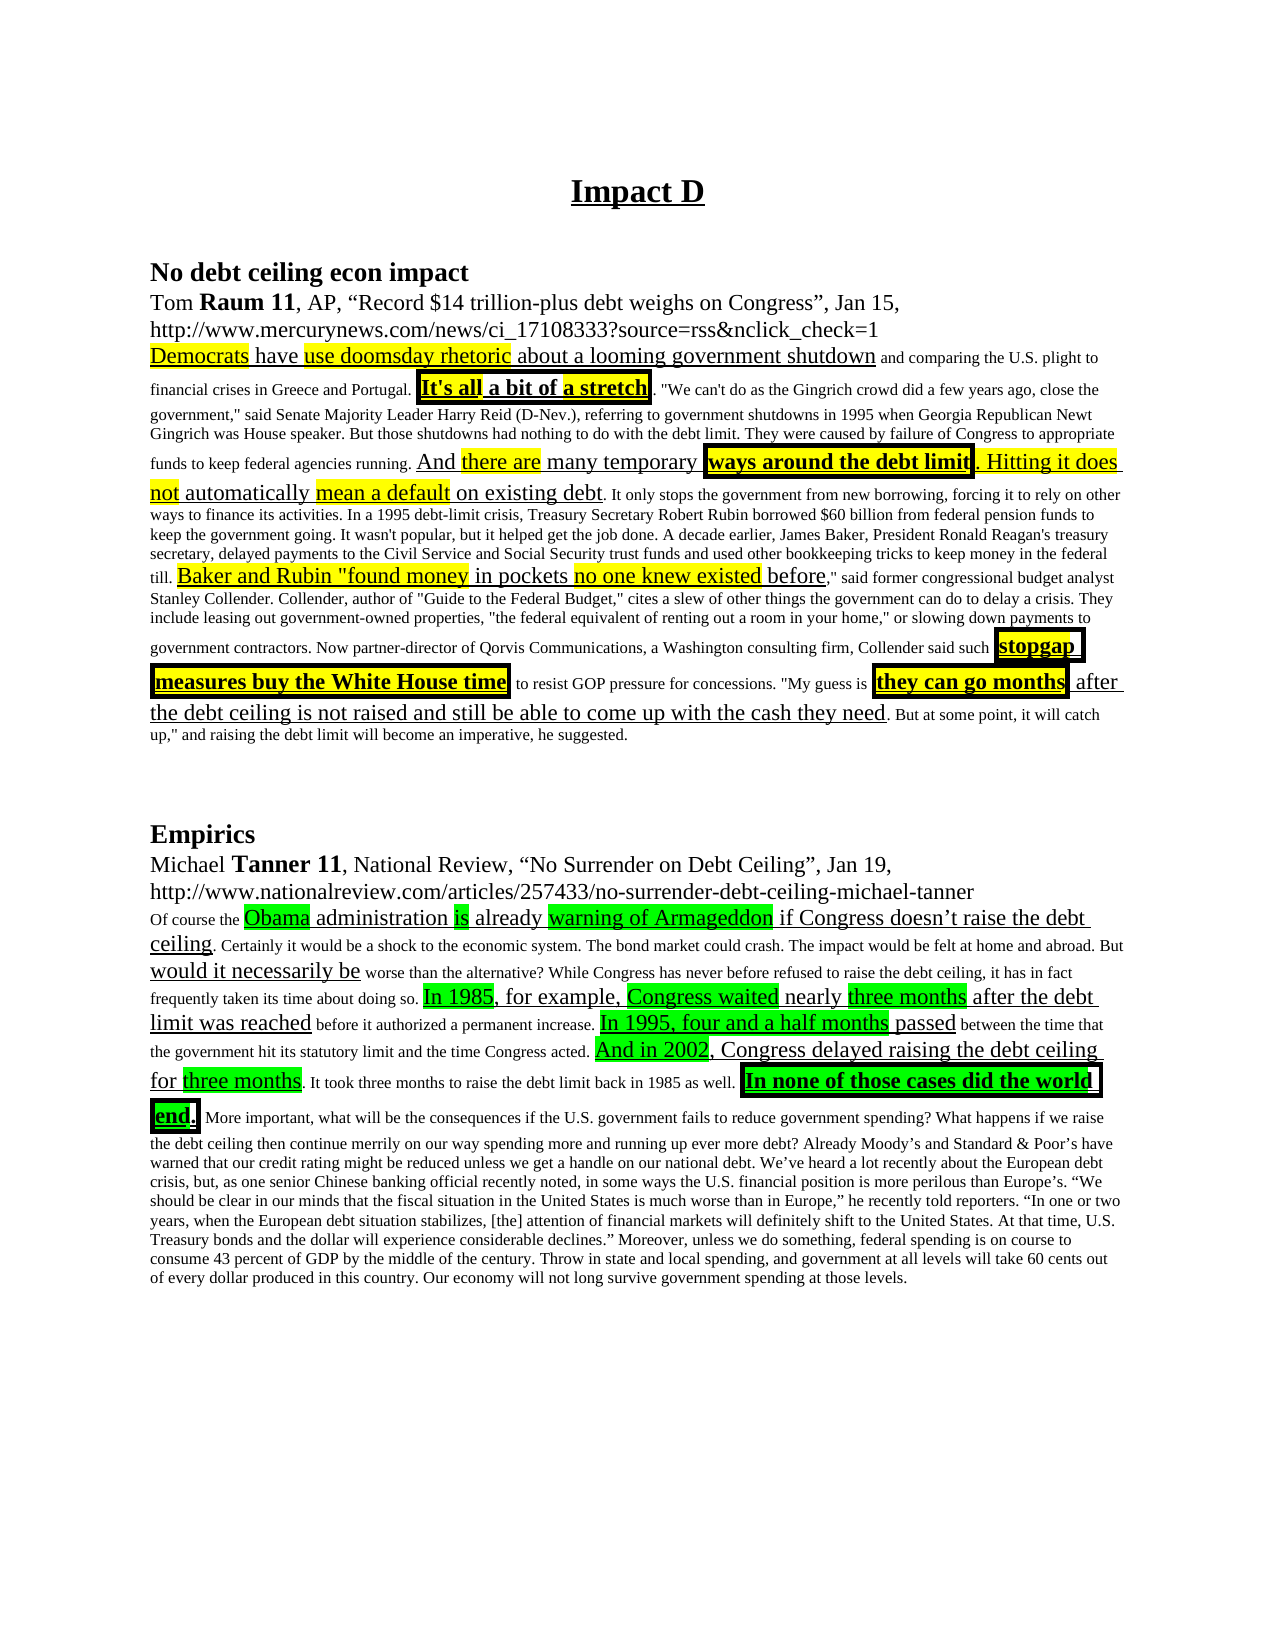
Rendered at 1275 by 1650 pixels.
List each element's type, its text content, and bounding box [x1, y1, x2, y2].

text Tom Raum 11, AP, “Record $14 trillion-plus debt weighs on Congress”, Jan 15, http://www.mercurynews.com/news/ci_17108333?source=rss&nclick_check=1 [150, 287, 1125, 343]
text Democrats have use doomsday rhetoric about a looming government shutdown and comparing the U.S. plight to financial crises in Greece and Portugal. It's all a bit of a stretch. "We can't do as the Gingrich crowd did a few years ago, close the government," said Senate Majority Leader Harry Reid (D-Nev.), referring to government shutdowns in 1995 when Georgia Republican Newt Gingrich was House speaker. But those shutdowns had nothing to do with the debt limit. They were caused by failure of Congress to appropriate funds to keep federal agencies running. And there are many temporary ways around the debt limit. Hitting it does not automatically mean a default on existing debt. It only stops the government from new borrowing, forcing it to rely on other ways to finance its activities. In a 1995 debt-limit crisis, Treasury Secretary Robert Rubin borrowed $60 billion from federal pension funds to keep the government going. It wasn't popular, but it helped get the job done. A decade earlier, James Baker, President Ronald Reagan's treasury secretary, delayed payments to the Civil Service and Social Security trust funds and used other bookkeeping tricks to keep money in the federal till. Baker and Rubin "found money in pockets no one knew existed before," said former congressional budget analyst Stanley Collender. Collender, author of "Guide to the Federal Budget," cites a slew of other things the government can do to delay a crisis. They include leasing out government-owned properties, "the federal equivalent of renting out a room in your home," or slowing down payments to government contractors. Now partner-director of Qorvis Communications, a Washington consulting firm, Collender said such stopgap measures buy the White House time to resist GOP pressure for concessions. "My guess is they can go months after the debt ceiling is not raised and still be able to come up with the cash they need. But at some point, it will catch up," and raising the debt limit will become an imperative, he suggested. [150, 343, 1125, 744]
subtitle Impact D [150, 171, 1125, 209]
subtitle No debt ceiling econ impact [150, 256, 1125, 287]
subtitle Empirics [150, 818, 1125, 849]
text Of course the Obama administration is already warning of Armageddon if Congress doesn’t raise the debt ceiling. Certainly it would be a shock to the economic system. The bond market could crash. The impact would be felt at home and abroad. But would it necessarily be worse than the alternative? While Congress has never before refused to raise the debt ceiling, it has in fact frequently taken its time about doing so. In 1985, for example, Congress waited nearly three months after the debt limit was reached before it authorized a permanent increase. In 1995, four and a half months passed between the time that the government hit its statutory limit and the time Congress acted. And in 2002, Congress delayed raising the debt ceiling for three months. It took three months to raise the debt limit back in 1985 as well. In none of those cases did the world end. More important, what will be the consequences if the U.S. government fails to reduce government spending? What happens if we raise the debt ceiling then continue merrily on our way spending more and running up ever more debt? Already Moody’s and Standard & Poor’s have warned that our credit rating might be reduced unless we get a handle on our national debt. We’ve heard a lot recently about the European debt crisis, but, as one senior Chinese banking official recently noted, in some ways the U.S. financial position is more perilous than Europe’s. “We should be clear in our minds that the fiscal situation in the United States is much worse than in Europe,” he recently told reporters. “In one or two years, when the European debt situation stabilizes, [the] attention of financial markets will definitely shift to the United States. At that time, U.S. Treasury bonds and the dollar will experience considerable declines.” Moreover, unless we do something, federal spending is on course to consume 43 percent of GDP by the middle of the century. Throw in state and local spending, and government at all levels will take 60 cents out of every dollar produced in this country. Our economy will not long survive government spending at those levels. [150, 904, 1125, 1287]
text Michael Tanner 11, National Review, “No Surrender on Debt Ceiling”, Jan 19, http://www.nationalreview.com/articles/257433/no-surrender-debt-ceiling-michael-tanner [150, 849, 1125, 904]
